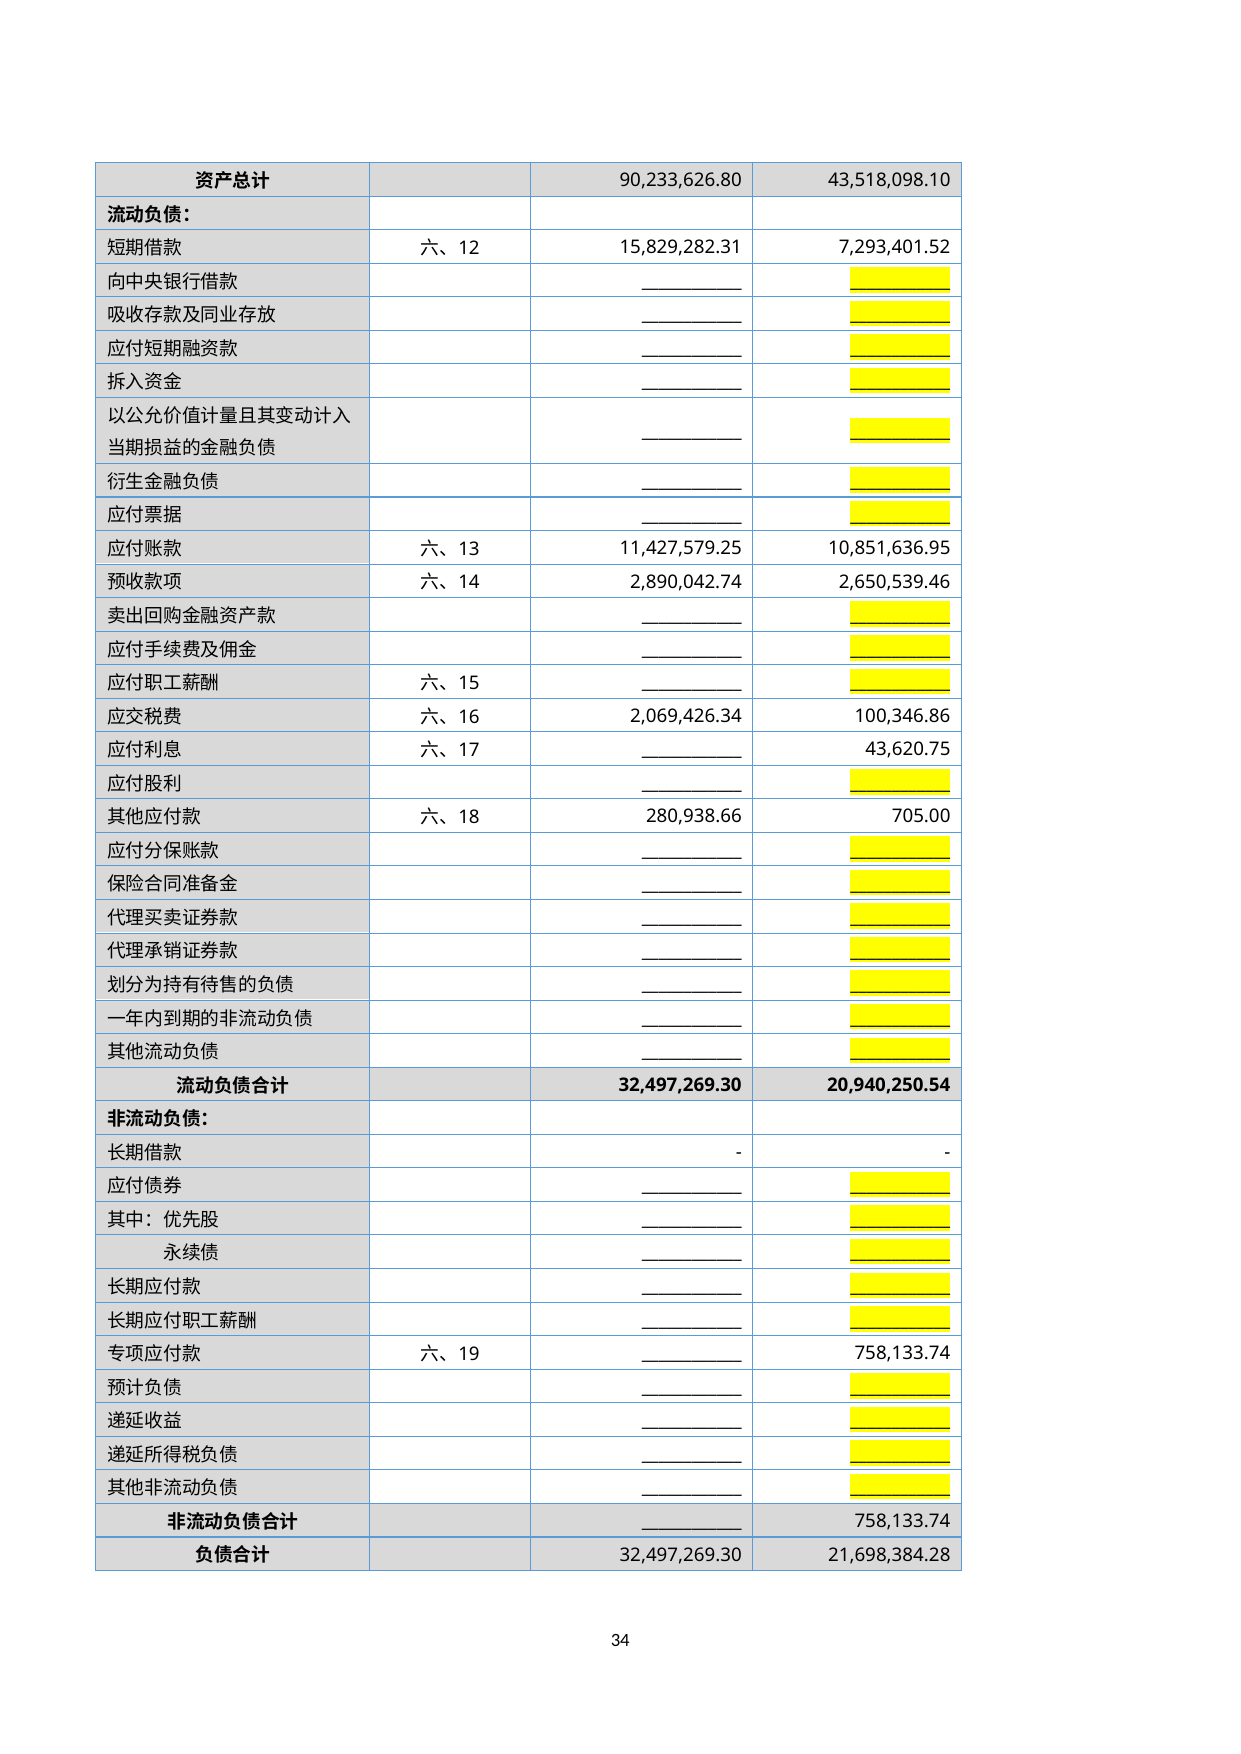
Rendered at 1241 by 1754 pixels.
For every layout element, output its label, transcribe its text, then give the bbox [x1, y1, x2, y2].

table_cell ____________ [753, 331, 961, 363]
table_cell ____________ [531, 1470, 752, 1503]
table_cell 资产总计 [96, 163, 369, 196]
table_cell 应交税费 [96, 699, 369, 731]
table_cell 10,851,636.95 [753, 531, 961, 563]
table_cell 应付手续费及佣金 [96, 632, 369, 664]
table_cell 六、18 [370, 799, 530, 832]
table_cell ____________ [531, 900, 752, 932]
table_cell 向中央银行借款 [96, 264, 369, 296]
table_cell 划分为持有待售的负债 [96, 967, 369, 999]
table_cell ____________ [753, 866, 961, 899]
table_cell [370, 833, 530, 865]
table_cell 预计负债 [96, 1370, 369, 1402]
table_cell 90,233,626.80 [531, 163, 752, 196]
table_cell [370, 766, 530, 798]
table_cell 流动负债： [96, 197, 369, 229]
table_cell [370, 1235, 530, 1268]
table_cell ____________ [753, 1202, 961, 1234]
table_cell 100,346.86 [753, 699, 961, 731]
table_cell - [753, 1135, 961, 1167]
table_cell 应付短期融资款 [96, 331, 369, 363]
table_cell [370, 331, 530, 363]
table_cell 应付账款 [96, 531, 369, 563]
table_cell [753, 1101, 961, 1134]
table_cell [370, 264, 530, 296]
table_cell 应付债券 [96, 1168, 369, 1201]
table_cell [370, 598, 530, 631]
table_cell 2,069,426.34 [531, 699, 752, 731]
table_cell [370, 632, 530, 664]
table_cell 43,518,098.10 [753, 163, 961, 196]
table_cell 永续债 [96, 1235, 369, 1268]
table_cell ____________ [753, 364, 961, 397]
table_cell [531, 197, 752, 229]
table_cell 六、19 [370, 1336, 530, 1369]
table_cell ____________ [531, 264, 752, 296]
table_cell [370, 934, 530, 966]
table_cell ____________ [531, 1336, 752, 1369]
table_cell [370, 197, 530, 229]
table_cell [370, 297, 530, 330]
table_cell ____________ [753, 297, 961, 330]
table_cell 非流动负债： [96, 1101, 369, 1134]
table_cell [370, 1101, 530, 1134]
table_cell 六、12 [370, 230, 530, 263]
table_cell [370, 1437, 530, 1469]
table_cell ____________ [531, 665, 752, 698]
table_cell 2,890,042.74 [531, 565, 752, 597]
table_cell 2,650,539.46 [753, 565, 961, 597]
table_cell 其他非流动负债 [96, 1470, 369, 1503]
table_cell [370, 163, 530, 196]
table_cell [370, 967, 530, 999]
table_cell 专项应付款 [96, 1336, 369, 1369]
table_cell 衍生金融负债 [96, 464, 369, 496]
table_cell [370, 1538, 530, 1570]
table_cell ____________ [753, 766, 961, 798]
table_cell ____________ [753, 934, 961, 966]
table_cell ____________ [531, 297, 752, 330]
table_cell 应付股利 [96, 766, 369, 798]
table_cell [370, 1403, 530, 1436]
table_cell ____________ [531, 967, 752, 999]
table_cell [370, 1168, 530, 1201]
table_cell ____________ [531, 1034, 752, 1067]
table_cell ____________ [531, 1504, 752, 1536]
table_cell 吸收存款及同业存放 [96, 297, 369, 330]
table_cell 20,940,250.54 [753, 1068, 961, 1100]
table_cell 758,133.74 [753, 1336, 961, 1369]
table_cell ____________ [531, 1235, 752, 1268]
table_cell ____________ [753, 264, 961, 296]
table_cell 其中：优先股 [96, 1202, 369, 1234]
table_cell ____________ [753, 833, 961, 865]
table_cell ____________ [531, 364, 752, 397]
table_cell [370, 1068, 530, 1100]
table_cell [370, 498, 530, 530]
table_cell [370, 364, 530, 397]
table_cell ____________ [753, 632, 961, 664]
table_cell ____________ [531, 1403, 752, 1436]
table_cell 递延收益 [96, 1403, 369, 1436]
table_cell ____________ [531, 732, 752, 765]
table_cell ____________ [531, 1370, 752, 1402]
table_cell ____________ [753, 1168, 961, 1201]
table_cell 15,829,282.31 [531, 230, 752, 263]
table_cell ____________ [753, 1303, 961, 1335]
table_cell ____________ [531, 598, 752, 631]
table_cell [370, 1034, 530, 1067]
table_cell 43,620.75 [753, 732, 961, 765]
table_cell 应付职工薪酬 [96, 665, 369, 698]
table_cell 11,427,579.25 [531, 531, 752, 563]
table_cell ____________ [753, 900, 961, 932]
table_cell ____________ [753, 1437, 961, 1469]
table_cell ____________ [753, 1470, 961, 1503]
table_cell 一年内到期的非流动负债 [96, 1001, 369, 1033]
table_cell ____________ [753, 398, 961, 463]
table_cell ____________ [753, 1001, 961, 1033]
table_cell 负债合计 [96, 1538, 369, 1570]
table_cell 非流动负债合计 [96, 1504, 369, 1536]
table_cell 拆入资金 [96, 364, 369, 397]
table_cell ____________ [753, 1269, 961, 1302]
table_cell [370, 1303, 530, 1335]
table_cell [370, 1269, 530, 1302]
table_cell ____________ [531, 632, 752, 664]
table_cell ____________ [531, 331, 752, 363]
table_cell ____________ [531, 1269, 752, 1302]
table_cell ____________ [531, 398, 752, 463]
table_cell ____________ [531, 1168, 752, 1201]
table_cell ____________ [753, 464, 961, 496]
table_cell ____________ [531, 464, 752, 496]
table_cell 应付票据 [96, 498, 369, 530]
table_cell 保险合同准备金 [96, 866, 369, 899]
table_cell ____________ [531, 833, 752, 865]
table_cell 六、17 [370, 732, 530, 765]
table_cell 应付利息 [96, 732, 369, 765]
table_cell 7,293,401.52 [753, 230, 961, 263]
table_cell [753, 197, 961, 229]
table_cell 递延所得税负债 [96, 1437, 369, 1469]
table_cell 应付分保账款 [96, 833, 369, 865]
table_cell 六、13 [370, 531, 530, 563]
table_cell 预收款项 [96, 565, 369, 597]
table_cell [370, 1370, 530, 1402]
table_cell 758,133.74 [753, 1504, 961, 1536]
table_cell [370, 900, 530, 932]
table_cell 六、14 [370, 565, 530, 597]
table_cell 卖出回购金融资产款 [96, 598, 369, 631]
table_cell ____________ [531, 766, 752, 798]
table_cell 代理买卖证券款 [96, 900, 369, 932]
table_cell [370, 1135, 530, 1167]
table_cell ____________ [531, 1437, 752, 1469]
table_cell ____________ [531, 498, 752, 530]
table_cell [370, 1001, 530, 1033]
table_cell 280,938.66 [531, 799, 752, 832]
table_cell 长期借款 [96, 1135, 369, 1167]
table_cell ____________ [753, 665, 961, 698]
table_cell [370, 866, 530, 899]
table_cell ____________ [753, 1235, 961, 1268]
table_cell ____________ [531, 1001, 752, 1033]
table_cell 代理承销证券款 [96, 934, 369, 966]
table_cell [531, 1101, 752, 1134]
table_cell ____________ [531, 934, 752, 966]
table_cell ____________ [753, 967, 961, 999]
table_cell ____________ [753, 1370, 961, 1402]
table_cell ____________ [531, 1303, 752, 1335]
table_cell 32,497,269.30 [531, 1068, 752, 1100]
table_cell 六、16 [370, 699, 530, 731]
table_cell [370, 1202, 530, 1234]
table_cell 21,698,384.28 [753, 1538, 961, 1570]
table_cell [370, 1504, 530, 1536]
table_cell ____________ [753, 1403, 961, 1436]
table_cell 705.00 [753, 799, 961, 832]
table_cell ____________ [753, 598, 961, 631]
table_cell 长期应付职工薪酬 [96, 1303, 369, 1335]
table_cell [370, 398, 530, 463]
table_cell 以公允价值计量且其变动计入当期损益的金融负债 [96, 398, 369, 463]
table_cell [370, 1470, 530, 1503]
table_cell - [531, 1135, 752, 1167]
table_cell 长期应付款 [96, 1269, 369, 1302]
table_cell 短期借款 [96, 230, 369, 263]
table_cell ____________ [753, 1034, 961, 1067]
table_cell ____________ [753, 498, 961, 530]
table_cell [370, 464, 530, 496]
table_cell 流动负债合计 [96, 1068, 369, 1100]
table_cell 六、15 [370, 665, 530, 698]
table_cell ____________ [531, 866, 752, 899]
table_cell 其他应付款 [96, 799, 369, 832]
table_cell 其他流动负债 [96, 1034, 369, 1067]
table_cell 32,497,269.30 [531, 1538, 752, 1570]
table_cell ____________ [531, 1202, 752, 1234]
